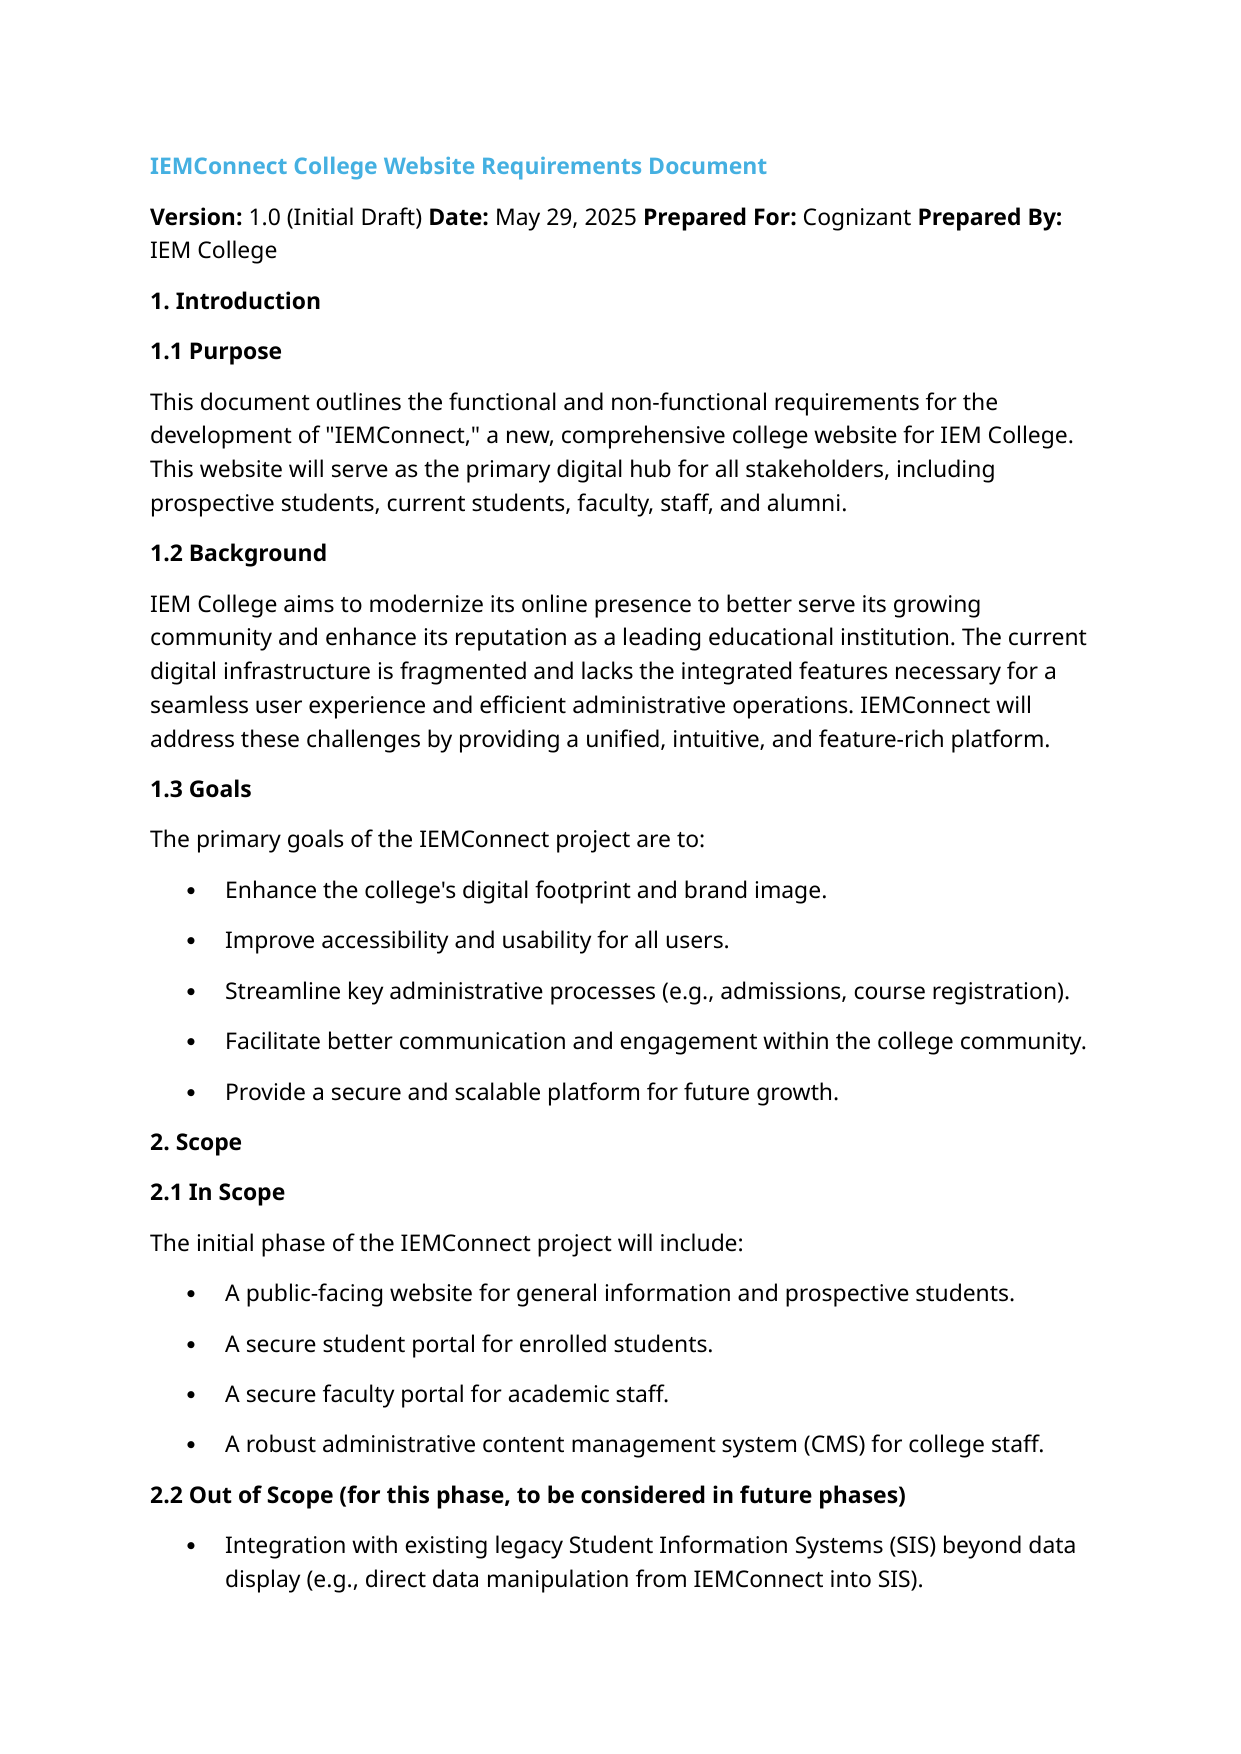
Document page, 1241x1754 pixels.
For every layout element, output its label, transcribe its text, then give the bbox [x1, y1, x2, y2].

list Integration with existing legacy Student Information Systems (SIS) beyond data display (e.g., direct data manipulation from IEMConnect into SIS). [187, 1529, 1090, 1594]
text 1.3 Goals [150, 773, 1090, 804]
text 1. Introduction [150, 284, 1090, 316]
text 1.2 Background [150, 537, 1090, 568]
text The initial phase of the IEMConnect project will include: [150, 1227, 1090, 1258]
text 2. Scope [150, 1126, 1090, 1157]
text 1.1 Purpose [150, 335, 1090, 366]
text IEMConnect College Website Requirements Document [150, 150, 1090, 181]
list Improve accessibility and usability for all users. [187, 924, 1090, 955]
list A secure faculty portal for academic staff. [187, 1378, 1090, 1409]
text 2.2 Out of Scope (for this phase, to be considered in future phases) [150, 1479, 1090, 1510]
text IEM College aims to modernize its online presence to better serve its growing community and enhance its reputation as a leading educational institution. The current digital infrastructure is fragmented and lacks the integrated features necessary for a seamless user experience and efficient administrative operations. IEMConnect will address these challenges by providing a unified, intuitive, and feature-rich platform. [150, 587, 1090, 754]
text This document outlines the functional and non-functional requirements for the development of "IEMConnect," a new, comprehensive college website for IEM College. This website will serve as the primary digital hub for all stakeholders, including prospective students, current students, faculty, staff, and alumni. [150, 385, 1090, 518]
list A robust administrative content management system (CMS) for college staff. [187, 1428, 1090, 1459]
list Facilitate better communication and engagement within the college community. [187, 1025, 1090, 1056]
list A public-facing website for general information and prospective students. [187, 1277, 1090, 1308]
text 2.1 In Scope [150, 1176, 1090, 1207]
text The primary goals of the IEMConnect project are to: [150, 823, 1090, 854]
list A secure student portal for enrolled students. [187, 1327, 1090, 1359]
list Provide a secure and scalable platform for future growth. [187, 1075, 1090, 1107]
text Version: 1.0 (Initial Draft) Date: May 29, 2025 Prepared For: Cognizant Prepared By: IEM College [150, 200, 1090, 265]
list Streamline key administrative processes (e.g., admissions, course registration). [187, 974, 1090, 1006]
list Enhance the college's digital footprint and brand image. [187, 874, 1090, 905]
